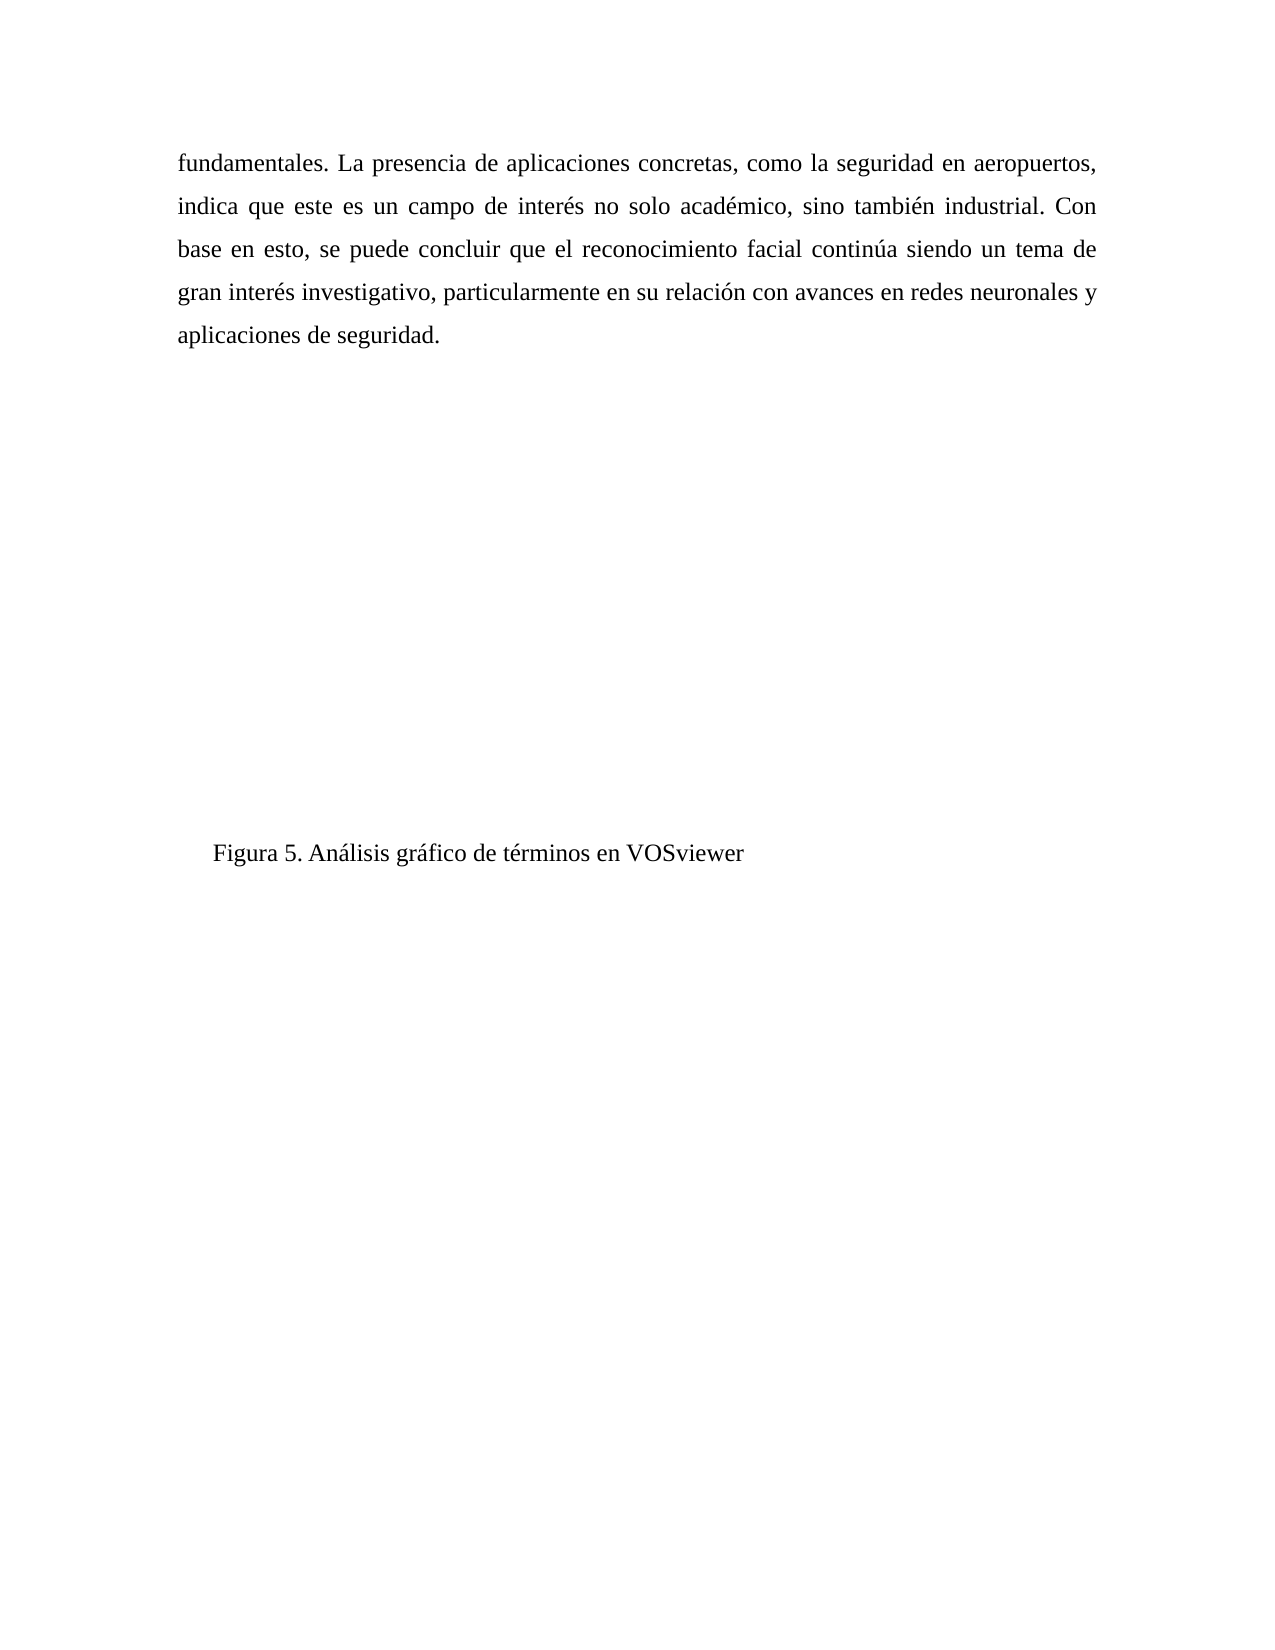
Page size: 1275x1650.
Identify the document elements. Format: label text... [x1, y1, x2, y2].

text Figura 5. Análisis gráfico de términos en VOSviewer [177, 838, 1098, 866]
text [177, 148, 1098, 349]
